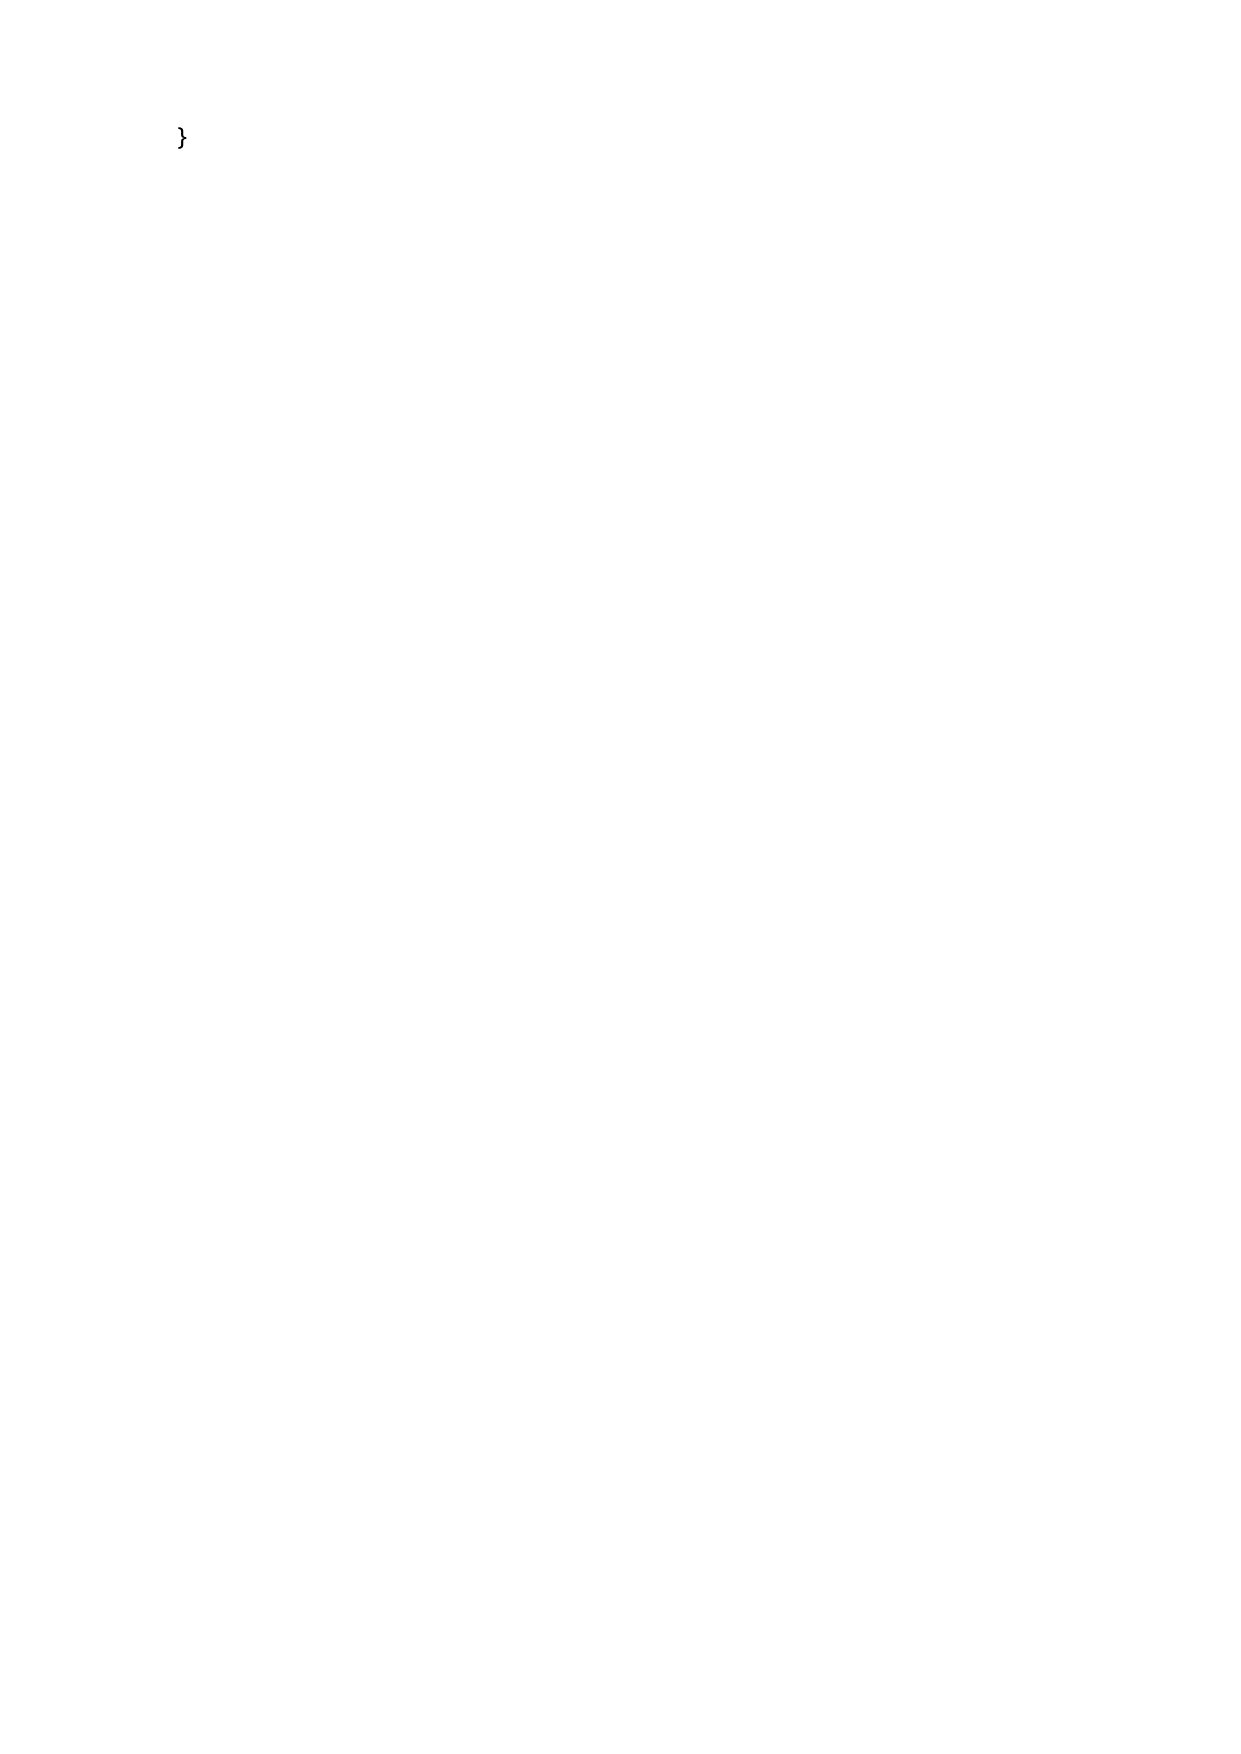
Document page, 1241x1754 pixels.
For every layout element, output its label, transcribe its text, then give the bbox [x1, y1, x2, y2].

text } [177, 118, 1152, 152]
